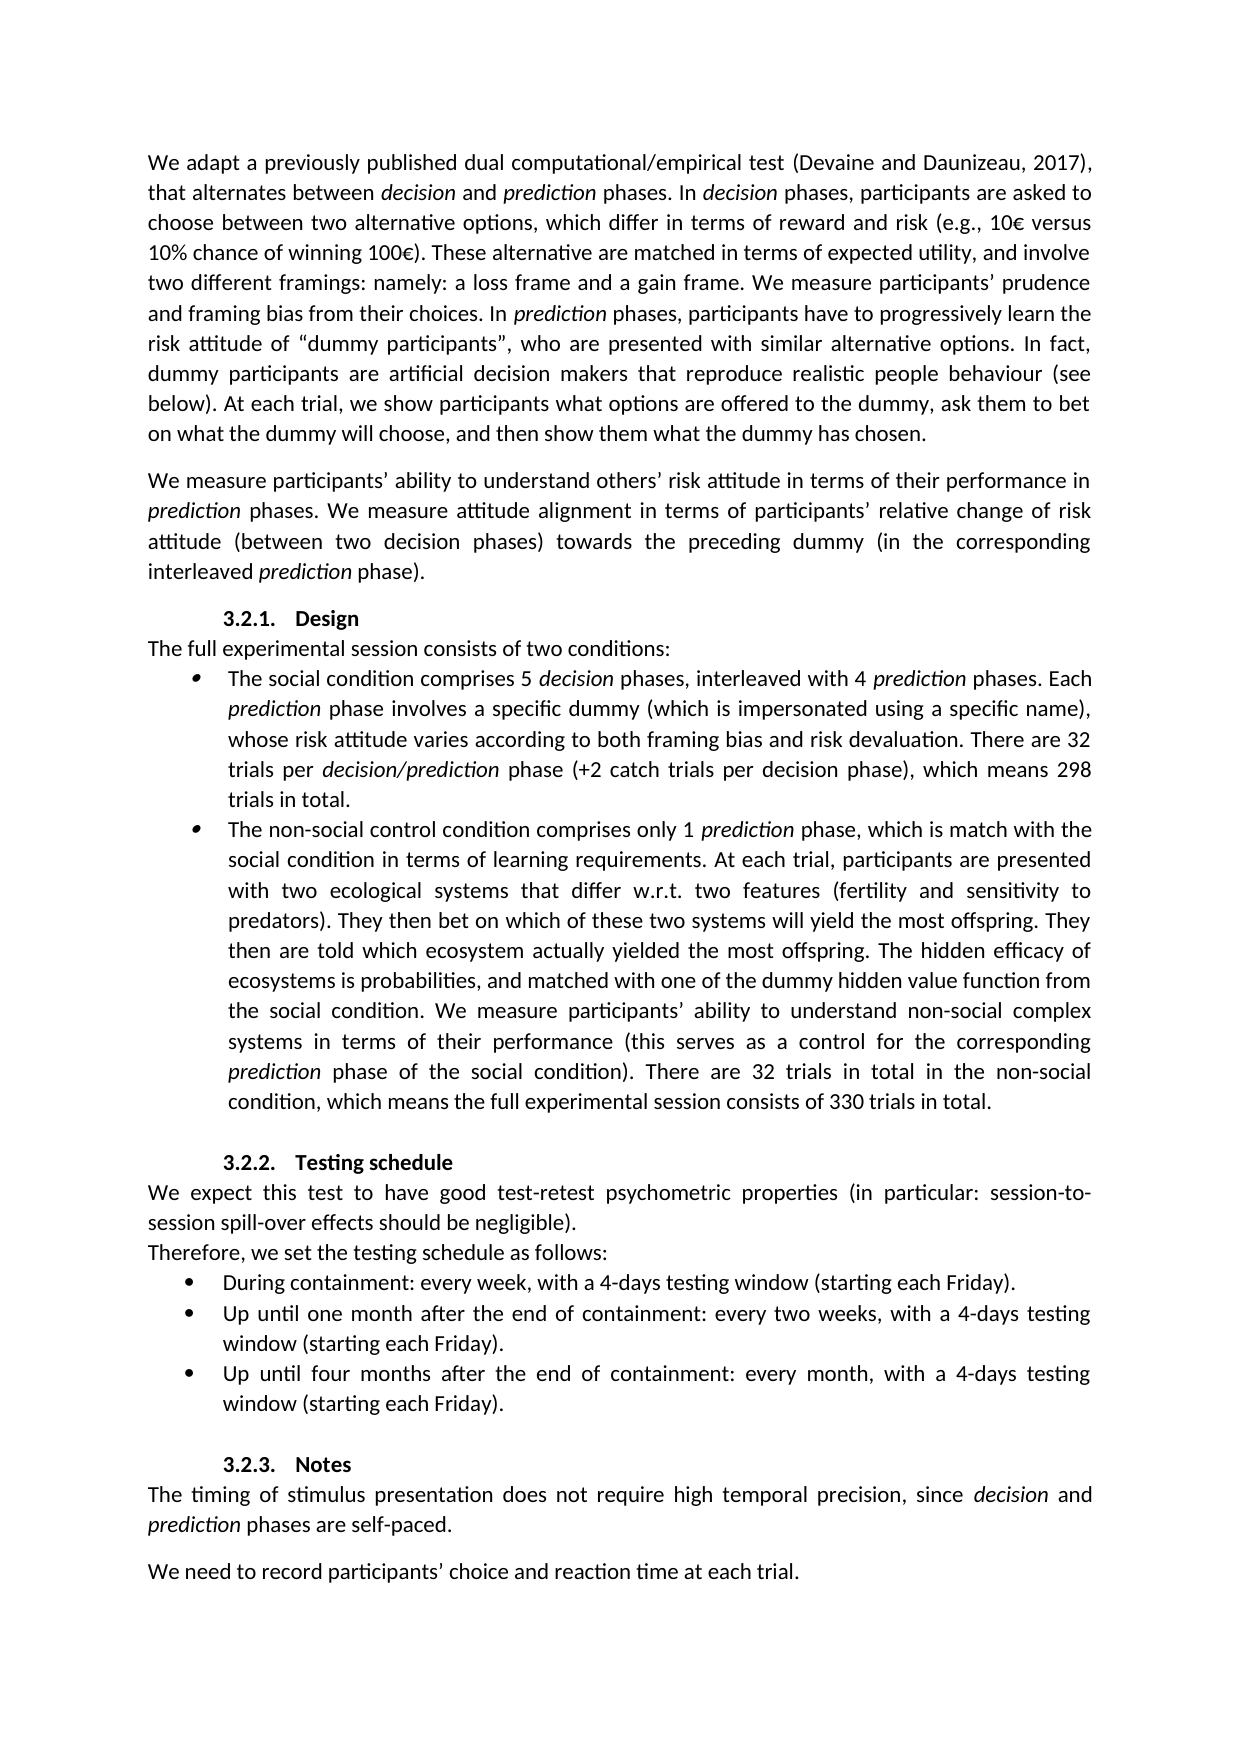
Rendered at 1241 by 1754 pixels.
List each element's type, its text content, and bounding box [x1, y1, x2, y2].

list We expect this test to have good test-retest psychometric properties (in particular: session-to-session spill-over effects should be negligible). [148, 1178, 1093, 1236]
list Design [223, 604, 1093, 632]
list The timing of stimulus presentation does not require high temporal precision, since decision and prediction phases are self-paced. [148, 1480, 1093, 1538]
list The social condition comprises 5 decision phases, interleaved with 4 prediction phases. Each prediction phase involves a specific dummy (which is impersonated using a specific name), whose risk attitude varies according to both framing bias and risk devaluation. There are 32 trials per decision/prediction phase (+2 catch trials per decision phase), which means 298 trials in total. [190, 664, 1093, 813]
text We measure participants’ ability to understand others’ risk attitude in terms of their performance in prediction phases. We measure attitude alignment in terms of participants’ relative change of risk attitude (between two decision phases) towards the preceding dummy (in the corresponding interleaved prediction phase). [148, 466, 1093, 585]
list Up until one month after the end of containment: every two weeks, with a 4-days testing window (starting each Friday). [185, 1299, 1093, 1357]
list Therefore, we set the testing schedule as follows: [148, 1238, 1093, 1266]
list Up until four months after the end of containment: every month, with a 4-days testing window (starting each Friday). [185, 1359, 1093, 1417]
list Testing schedule [223, 1148, 1093, 1176]
list Notes [223, 1450, 1093, 1478]
list The non-social control condition comprises only 1 prediction phase, which is match with the social condition in terms of learning requirements. At each trial, participants are presented with two ecological systems that differ w.r.t. two features (fertility and sensitivity to predators). They then bet on which of these two systems will yield the most offspring. They then are told which ecosystem actually yielded the most offspring. The hidden efficacy of ecosystems is probabilities, and matched with one of the dummy hidden value function from the social condition. We measure participants’ ability to understand non-social complex systems in terms of their performance (this serves as a control for the corresponding prediction phase of the social condition). There are 32 trials in total in the non-social condition, which means the full experimental session consists of 330 trials in total. [190, 815, 1093, 1115]
text We adapt a previously published dual computational/empirical test (Devaine and Daunizeau, 2017), that alternates between decision and prediction phases. In decision phases, participants are asked to choose between two alternative options, which differ in terms of reward and risk (e.g., 10€ versus 10% chance of winning 100€). These alternative are matched in terms of expected utility, and involve two different framings: namely: a loss frame and a gain frame. We measure participants’ prudence and framing bias from their choices. In prediction phases, participants have to progressively learn the risk attitude of “dummy participants”, who are presented with similar alternative options. In fact, dummy participants are artificial decision makers that reproduce realistic people behaviour (see below). At each trial, we show participants what options are offered to the dummy, ask them to bet on what the dummy will choose, and then show them what the dummy has chosen. [148, 148, 1093, 447]
list The full experimental session consists of two conditions: [148, 634, 1093, 662]
list During containment: every week, with a 4-days testing window (starting each Friday). [185, 1268, 1093, 1296]
text We need to record participants’ choice and reaction time at each trial. [148, 1557, 1093, 1585]
